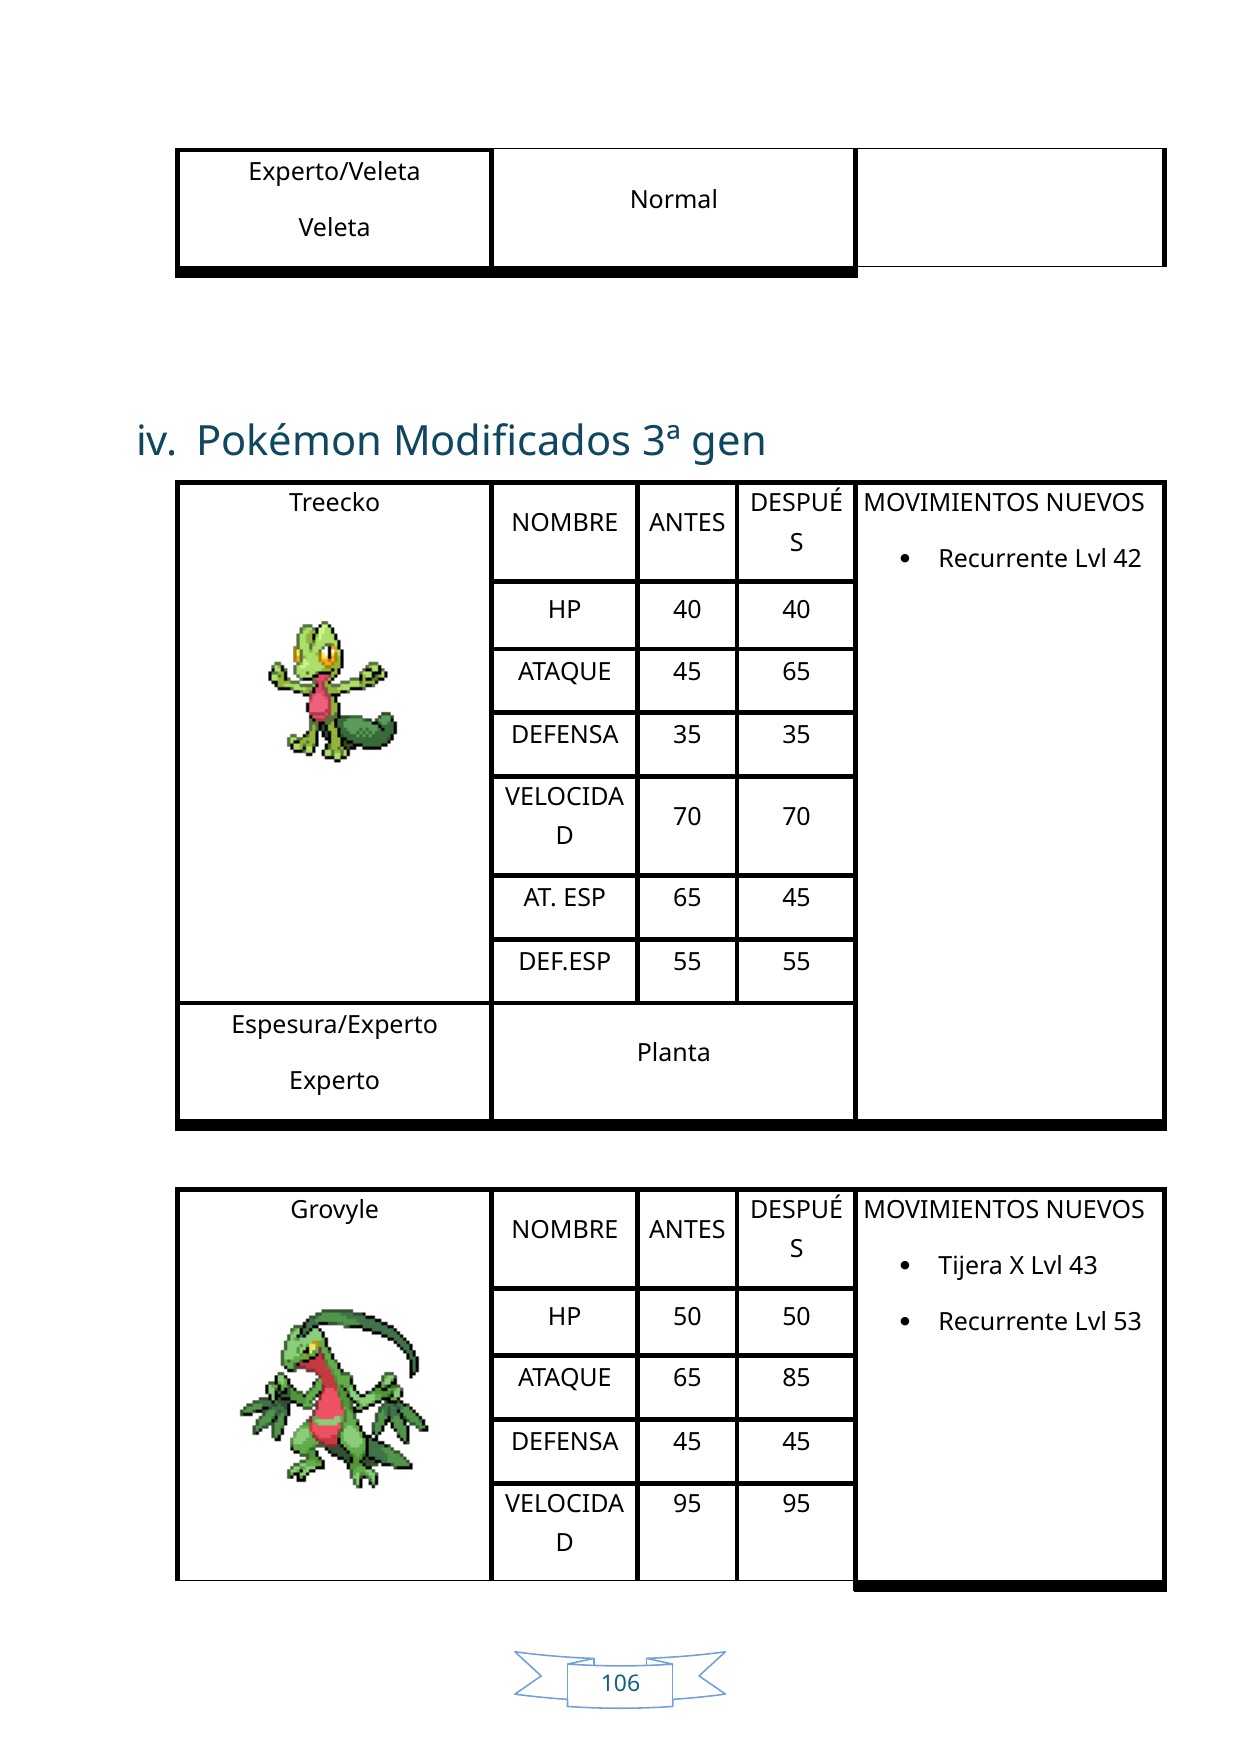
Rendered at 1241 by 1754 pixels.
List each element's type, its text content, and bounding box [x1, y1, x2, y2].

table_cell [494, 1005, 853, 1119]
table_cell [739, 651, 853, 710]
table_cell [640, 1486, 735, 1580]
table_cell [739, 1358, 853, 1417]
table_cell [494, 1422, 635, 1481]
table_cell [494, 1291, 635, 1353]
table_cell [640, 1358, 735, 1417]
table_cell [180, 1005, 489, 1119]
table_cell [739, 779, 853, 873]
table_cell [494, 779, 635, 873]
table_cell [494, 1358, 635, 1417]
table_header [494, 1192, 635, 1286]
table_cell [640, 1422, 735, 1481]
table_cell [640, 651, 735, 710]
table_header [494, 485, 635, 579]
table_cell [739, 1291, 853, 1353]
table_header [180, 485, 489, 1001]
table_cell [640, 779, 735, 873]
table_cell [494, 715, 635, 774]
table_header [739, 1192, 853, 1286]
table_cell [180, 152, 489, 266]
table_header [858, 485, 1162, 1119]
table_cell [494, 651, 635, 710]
text Pokémon Modificados 3ª gen [177, 411, 1063, 467]
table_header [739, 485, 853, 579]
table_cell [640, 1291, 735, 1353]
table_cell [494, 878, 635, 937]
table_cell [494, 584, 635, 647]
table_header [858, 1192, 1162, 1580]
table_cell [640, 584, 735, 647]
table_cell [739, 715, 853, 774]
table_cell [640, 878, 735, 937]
picture [184, 540, 485, 841]
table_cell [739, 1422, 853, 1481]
picture [184, 1247, 485, 1548]
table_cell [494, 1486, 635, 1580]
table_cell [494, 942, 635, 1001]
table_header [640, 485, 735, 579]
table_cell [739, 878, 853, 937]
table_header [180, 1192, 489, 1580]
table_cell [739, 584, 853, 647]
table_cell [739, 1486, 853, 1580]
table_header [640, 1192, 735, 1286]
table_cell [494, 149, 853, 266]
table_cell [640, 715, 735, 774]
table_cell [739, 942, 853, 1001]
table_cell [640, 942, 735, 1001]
